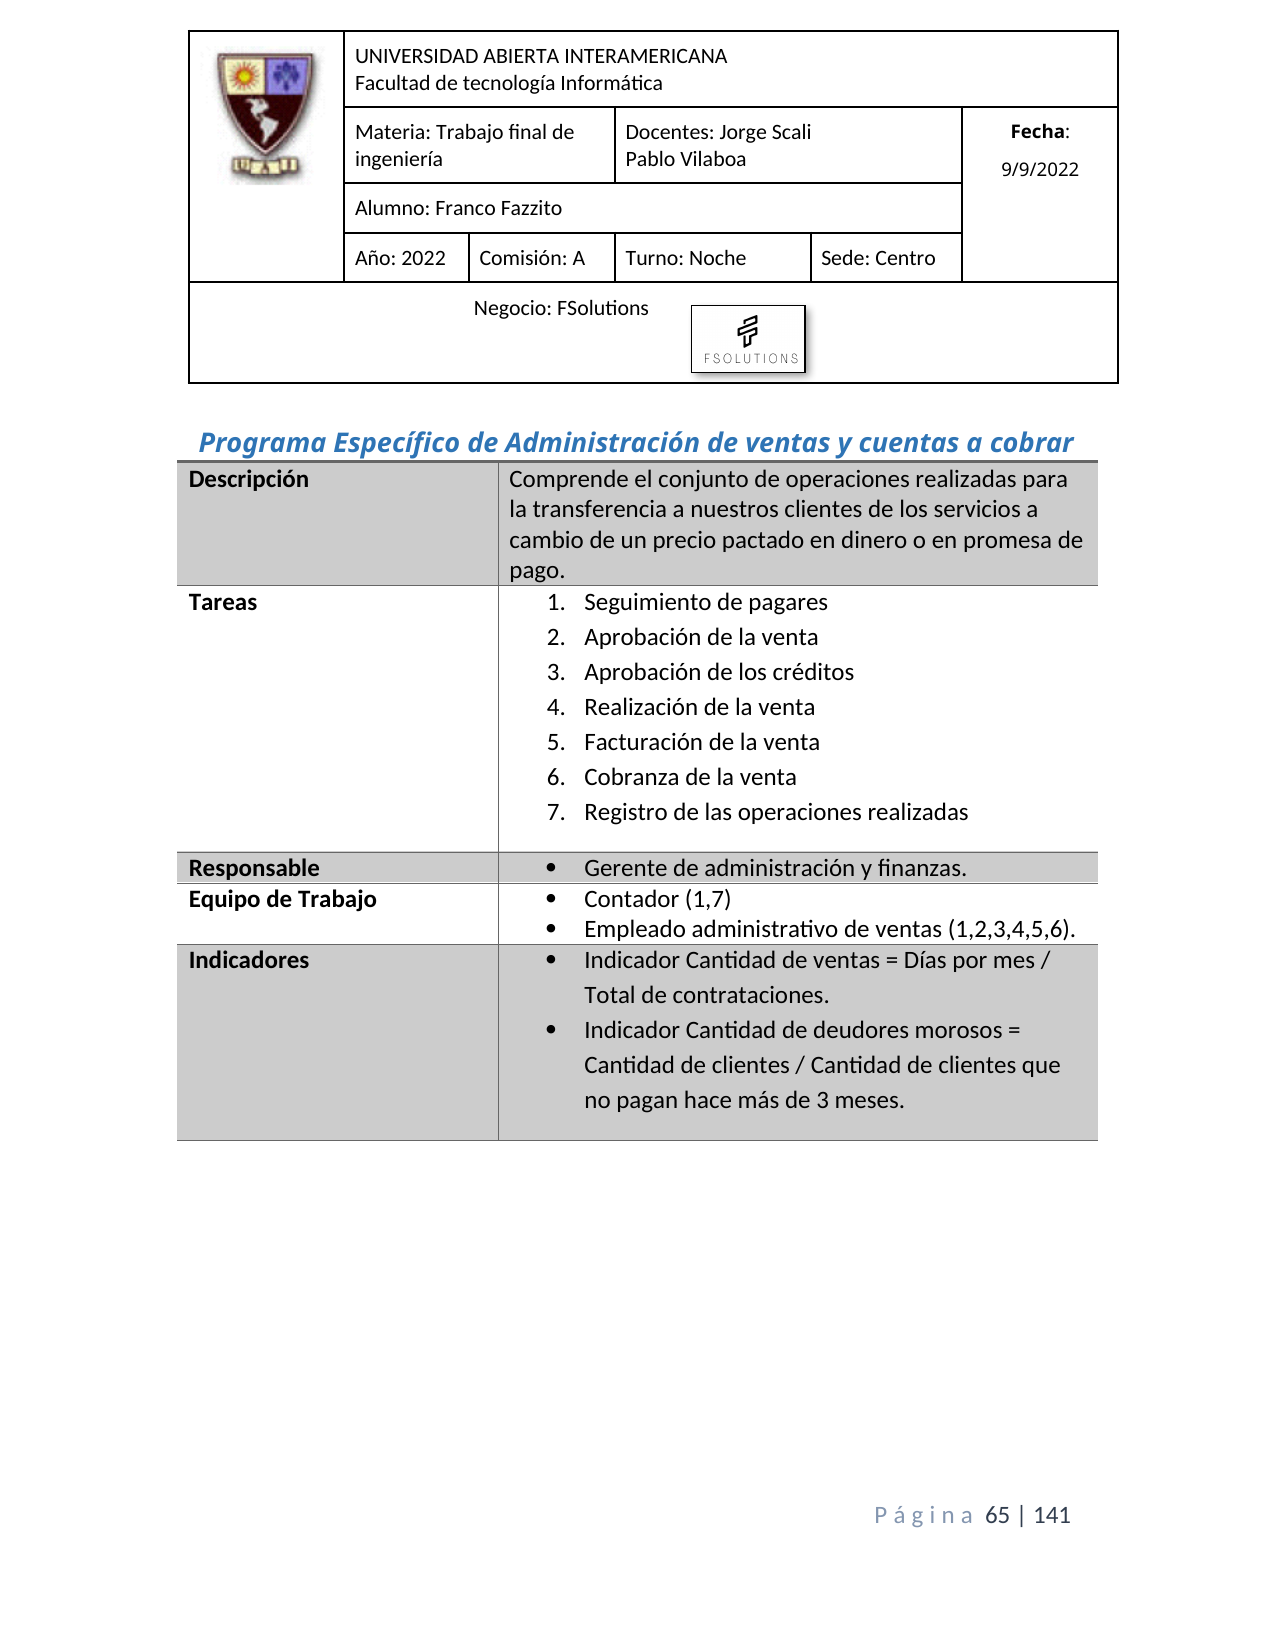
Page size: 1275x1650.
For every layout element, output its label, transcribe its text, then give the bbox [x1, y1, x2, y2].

table_cell Tareas [177, 586, 498, 851]
table_cell Comprende el conjunto de operaciones realizadas para la transferencia a nuestros clientes de los servicios a cambio de un precio pactado en dinero o en promesa de pago. [499, 463, 1098, 585]
table_cell Descripción [177, 463, 498, 585]
table_cell Gerente de administración y finanzas. [499, 853, 1098, 882]
table_cell Equipo de Trabajo [177, 884, 498, 944]
table_cell Seguimiento de pagares Aprobación de la venta Aprobación de los créditos Realización de la venta Facturación de la venta Cobranza de la venta Registro de las operaciones realizadas [499, 586, 1098, 851]
picture [692, 306, 804, 372]
table_cell Contador (1,7) Empleado administrativo de ventas (1,2,3,4,5,6). [499, 884, 1098, 944]
table_cell Responsable [177, 853, 498, 882]
table_cell Indicadores [177, 945, 498, 1140]
picture [198, 42, 332, 192]
table_header Programa Específico de Administración de ventas y cuentas a cobrar [177, 415, 1098, 460]
table_cell Indicador Cantidad de ventas = Días por mes / Total de contrataciones. Indicador Cantidad de deudores morosos = Cantidad de clientes / Cantidad de clientes que no pagan hace más de 3 meses. [499, 945, 1098, 1140]
